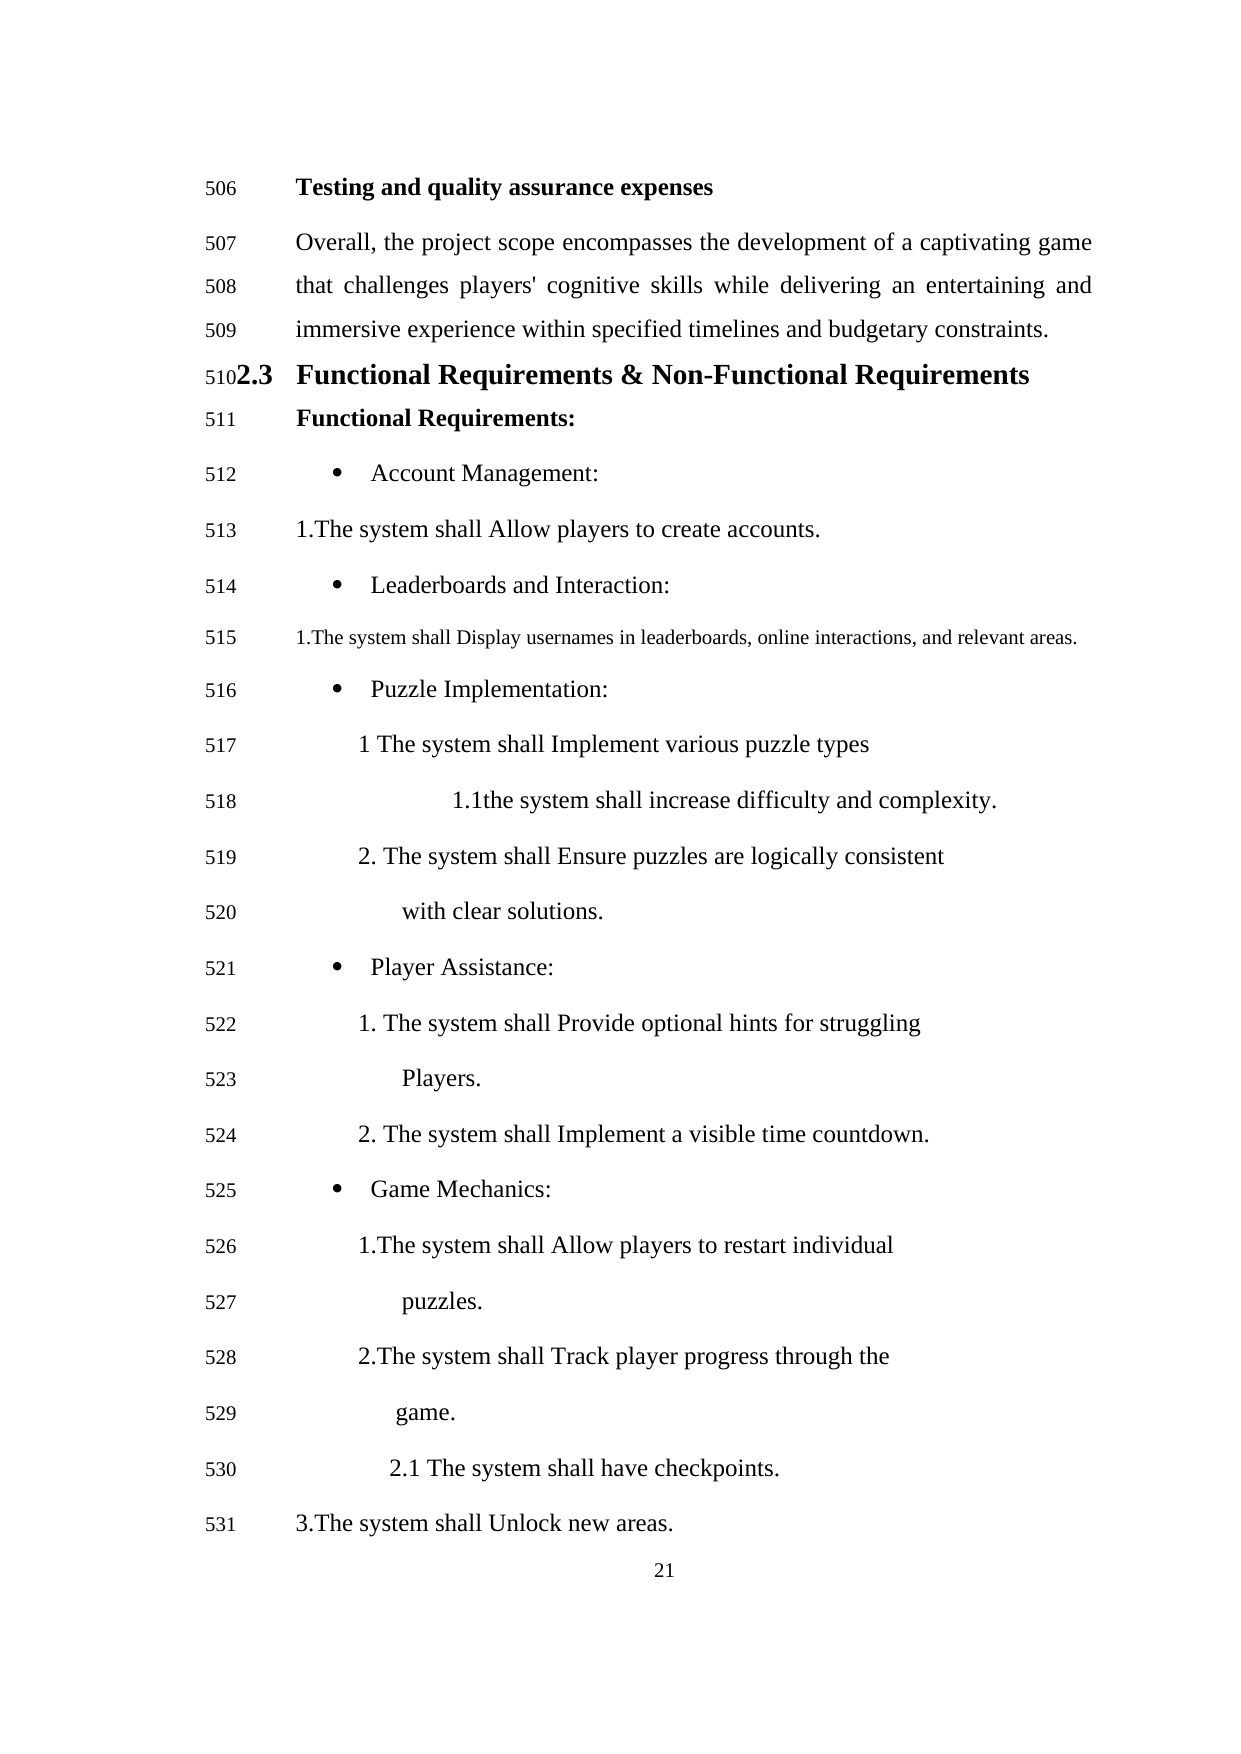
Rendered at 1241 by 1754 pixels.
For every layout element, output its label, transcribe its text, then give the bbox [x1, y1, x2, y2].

subtitle Functional Requirements & Non-Functional Requirements [236, 357, 1092, 390]
list Player Assistance: [333, 952, 1092, 981]
text 1.1the system shall increase difficulty and complexity. [295, 785, 1092, 814]
list Account Management: [333, 458, 1092, 487]
list Leaderboards and Interaction: [333, 570, 1092, 598]
text Functional Requirements: [296, 403, 1092, 432]
text with clear solutions. [295, 896, 1092, 925]
text 2.1 The system shall have checkpoints. [295, 1453, 1092, 1481]
text Testing and quality assurance expenses [295, 172, 1092, 201]
text 1.The system shall Allow players to create accounts. [295, 514, 1092, 543]
text 2. The system shall Ensure puzzles are logically consistent [295, 841, 1092, 869]
text 2.The system shall Track player progress through the [295, 1341, 1092, 1370]
list Puzzle Implementation: [333, 674, 1092, 703]
text 1 The system shall Implement various puzzle types [295, 729, 1092, 758]
text 1. The system shall Provide optional hints for struggling [295, 1008, 1092, 1036]
text Overall, the project scope encompasses the development of a captivating game that challenges players' cognitive skills while delivering an entertaining and immersive experience within specified timelines and budgetary constraints. [295, 227, 1092, 342]
text 2. The system shall Implement a visible time countdown. [295, 1119, 1092, 1148]
text 1.The system shall Display usernames in leaderboards, online interactions, and relevant areas. [295, 625, 1092, 649]
text 1.The system shall Allow players to restart individual [295, 1230, 1092, 1259]
text 3.The system shall Unlock new areas. [295, 1508, 1092, 1537]
list Game Mechanics: [333, 1174, 1092, 1203]
text Players. [295, 1063, 1092, 1092]
text puzzles. [295, 1286, 1092, 1314]
text game. [295, 1397, 1092, 1426]
